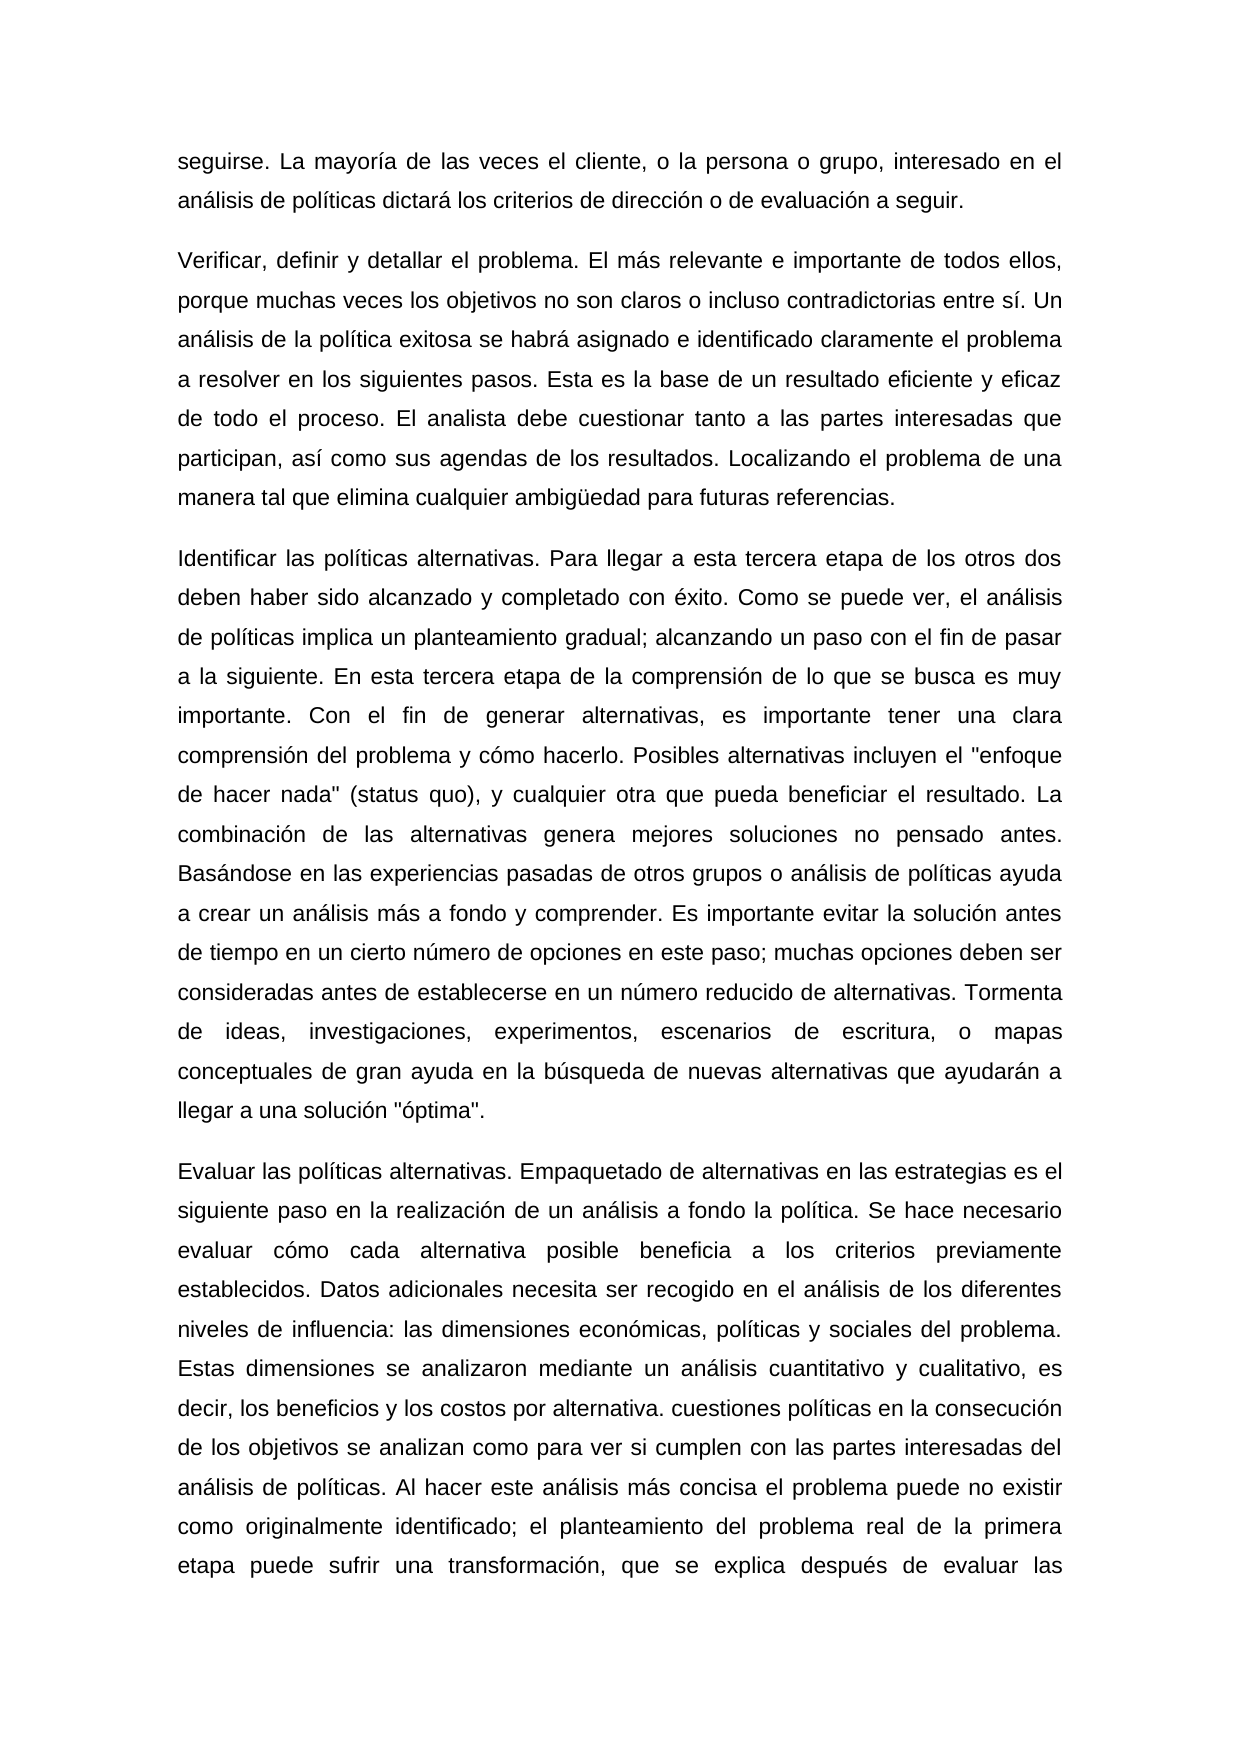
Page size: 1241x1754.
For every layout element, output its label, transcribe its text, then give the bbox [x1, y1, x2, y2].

text Verificar, definir y detallar el problema. El más relevante e importante de todos ellos, porque muchas veces los objetivos no son claros o incluso contradictorias entre sí. Un análisis de la política exitosa se habrá asignado e identificado claramente el problema a resolver en los siguientes pasos. Esta es la base de un resultado eficiente y eficaz de todo el proceso. El analista debe cuestionar tanto a las partes interesadas que participan, así como sus agendas de los resultados. Localizando el problema de una manera tal que elimina cualquier ambigüedad para futuras referencias. [177, 247, 1063, 511]
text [177, 148, 1063, 213]
text Identificar las políticas alternativas. Para llegar a esta tercera etapa de los otros dos deben haber sido alcanzado y completado con éxito. Como se puede ver, el análisis de políticas implica un planteamiento gradual; alcanzando un paso con el fin de pasar a la siguiente. En esta tercera etapa de la comprensión de lo que se busca es muy importante. Con el fin de generar alternativas, es importante tener una clara comprensión del problema y cómo hacerlo. Posibles alternativas incluyen el "enfoque de hacer nada" (status quo), y cualquier otra que pueda beneficiar el resultado. La combinación de las alternativas genera mejores soluciones no pensado antes. Basándose en las experiencias pasadas de otros grupos o análisis de políticas ayuda a crear un análisis más a fondo y comprender. Es importante evitar la solución antes de tiempo en un cierto número de opciones en este paso; muchas opciones deben ser consideradas antes de establecerse en un número reducido de alternativas. Tormenta de ideas, investigaciones, experimentos, escenarios de escritura, o mapas conceptuales de gran ayuda en la búsqueda de nuevas alternativas que ayudarán a llegar a una solución "óptima". [177, 544, 1063, 1124]
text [177, 1158, 1063, 1579]
